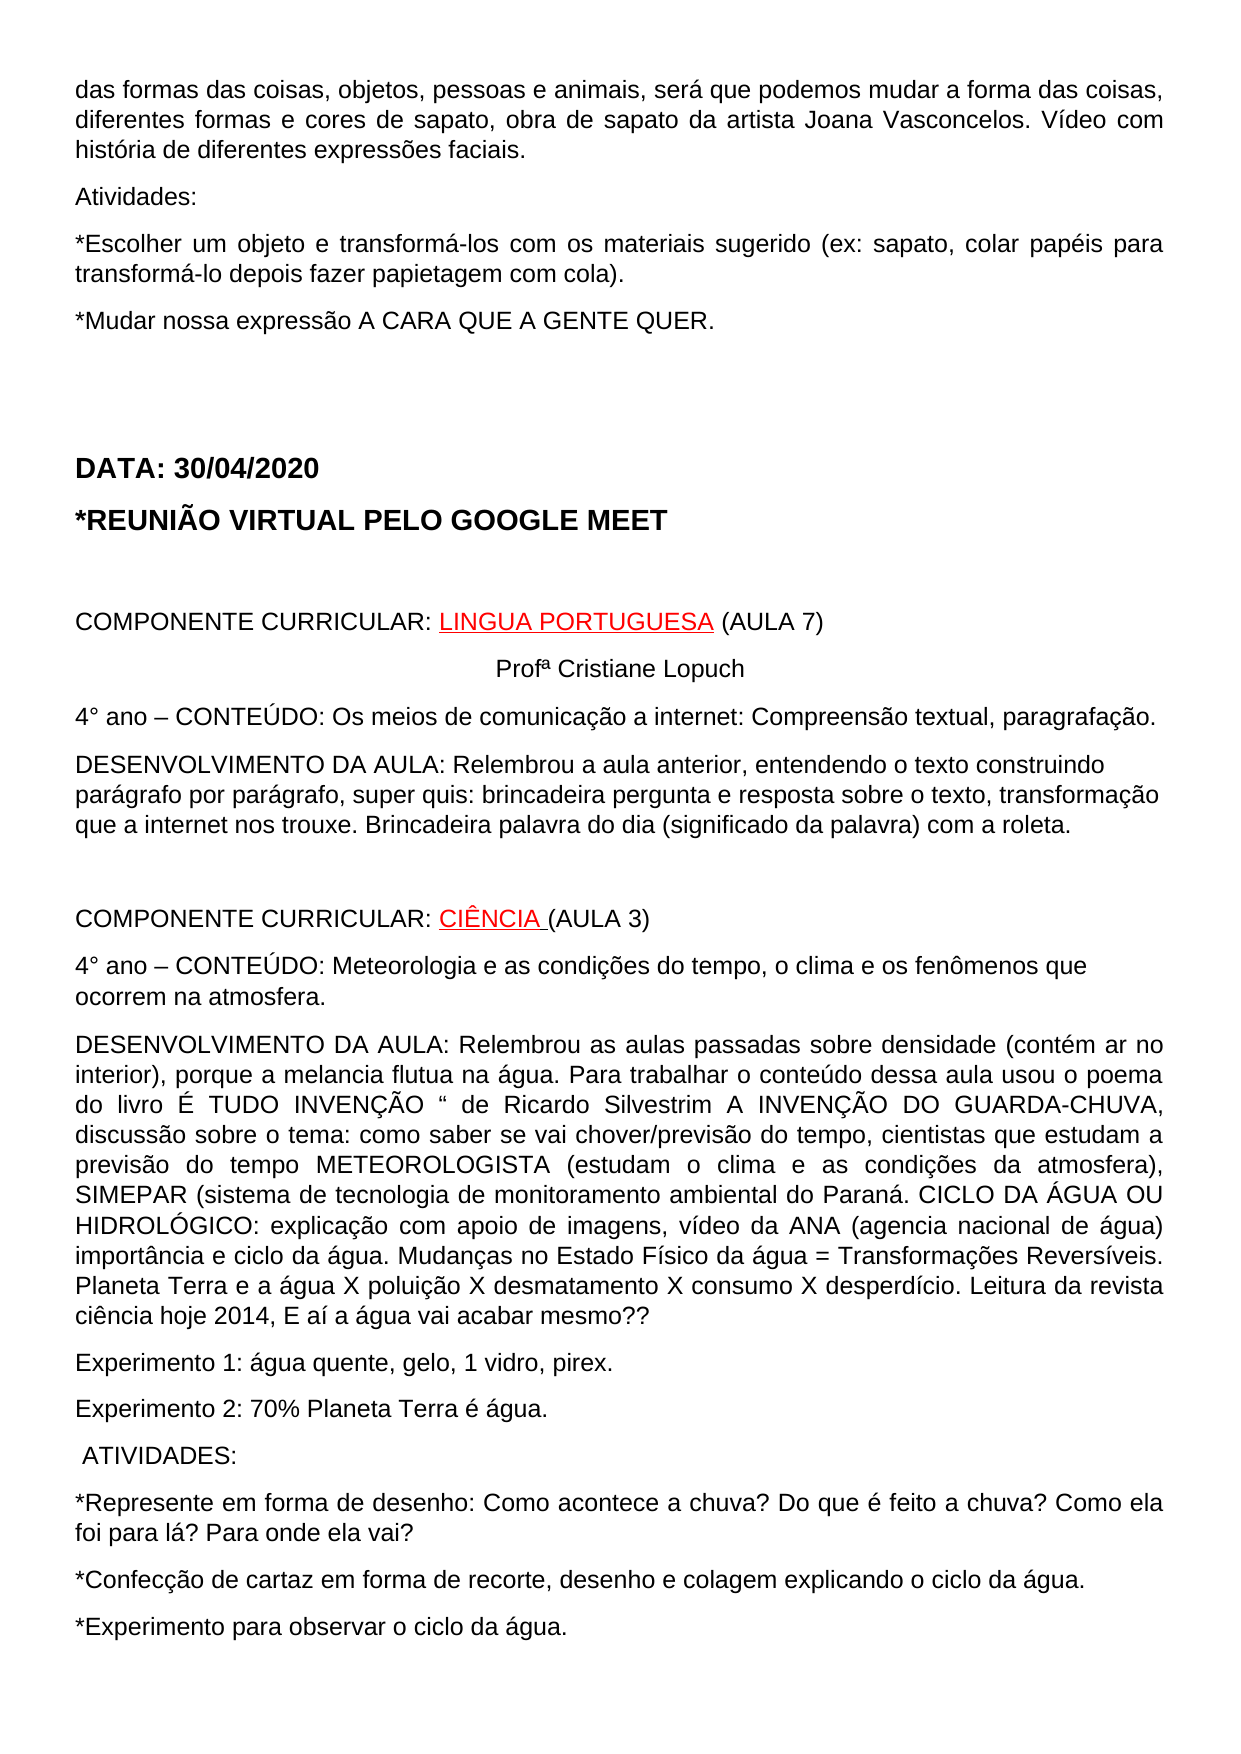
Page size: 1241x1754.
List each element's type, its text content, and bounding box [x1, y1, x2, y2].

text *Represente em forma de desenho: Como acontece a chuva? Do que é feito a chuva? Como ela foi para lá? Para onde ela vai? [75, 1488, 1165, 1547]
text ATIVIDADES: [75, 1441, 1165, 1470]
text 4° ano – CONTEÚDO: Os meios de comunicação a internet: Compreensão textual, paragrafação. [75, 702, 1165, 731]
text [75, 75, 1165, 164]
text Experimento 1: água quente, gelo, 1 vidro, pirex. [75, 1348, 1165, 1376]
text Atividades: [75, 182, 1165, 211]
text DATA: 30/04/2020 [75, 451, 1165, 484]
text 4° ano – CONTEÚDO: Meteorologia e as condições do tempo, o clima e os fenômenos que ocorrem na atmosfera. [75, 951, 1165, 1011]
text DESENVOLVIMENTO DA AULA: Relembrou a aula anterior, entendendo o texto construindo parágrafo por parágrafo, super quis: brincadeira pergunta e resposta sobre o texto, transformação que a internet nos trouxe. Brincadeira palavra do dia (significado da palavra) com a roleta. [75, 750, 1165, 839]
text COMPONENTE CURRICULAR: LINGUA PORTUGUESA (AULA 7) [75, 607, 1165, 635]
text DESENVOLVIMENTO DA AULA: Relembrou as aulas passadas sobre densidade (contém ar no interior), porque a melancia flutua na água. Para trabalhar o conteúdo dessa aula usou o poema do livro É TUDO INVENÇÃO “ de Ricardo Silvestrim A INVENÇÃO DO GUARDA-CHUVA, discussão sobre o tema: como saber se vai chover/previsão do tempo, cientistas que estudam a previsão do tempo METEOROLOGISTA (estudam o clima e as condições da atmosfera), SIMEPAR (sistema de tecnologia de monitoramento ambiental do Paraná. CICLO DA ÁGUA OU HIDROLÓGICO: explicação com apoio de imagens, vídeo da ANA (agencia nacional de água) importância e ciclo da água. Mudanças no Estado Físico da água = Transformações Reversíveis. Planeta Terra e a água X poluição X desmatamento X consumo X desperdício. Leitura da revista ciência hoje 2014, E aí a água vai acabar mesmo?? [75, 1030, 1165, 1330]
text Profª Cristiane Lopuch [75, 654, 1165, 683]
text Experimento 2: 70% Planeta Terra é água. [75, 1394, 1165, 1423]
text *Mudar nossa expressão A CARA QUE A GENTE QUER. [75, 306, 1165, 334]
text *Confecção de cartaz em forma de recorte, desenho e colagem explicando o ciclo da água. [75, 1565, 1165, 1594]
text *Escolher um objeto e transformá-los com os materiais sugerido (ex: sapato, colar papéis para transformá-lo depois fazer papietagem com cola). [75, 229, 1165, 288]
text COMPONENTE CURRICULAR: CIÊNCIA (AULA 3) [75, 903, 1165, 932]
text *REUNIÃO VIRTUAL PELO GOOGLE MEET [75, 503, 1165, 536]
text *Experimento para observar o ciclo da água. [75, 1612, 1165, 1640]
